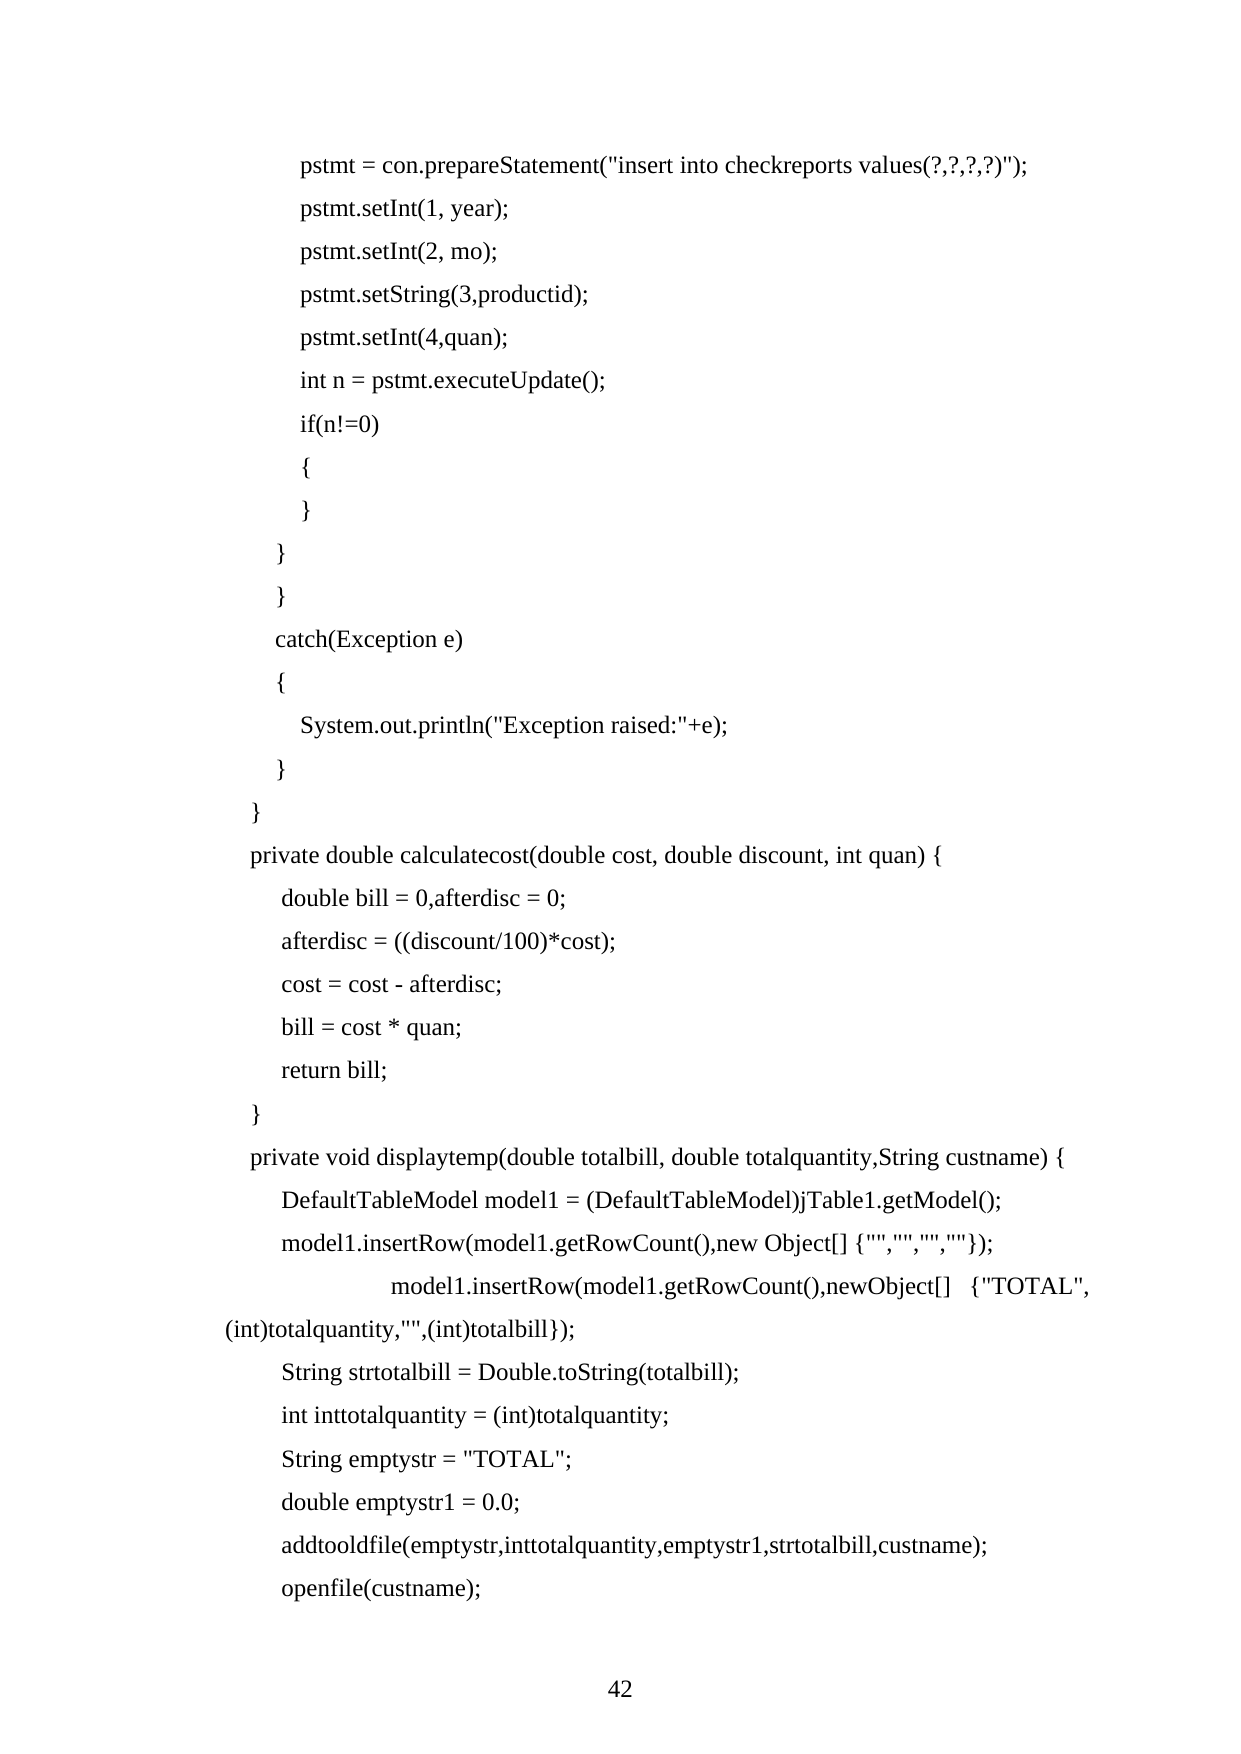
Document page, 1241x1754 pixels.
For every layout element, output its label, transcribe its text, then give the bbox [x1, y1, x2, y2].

list System.out.println("Exception raised:"+e); [225, 711, 1090, 739]
list model1.insertRow(model1.getRowCount(),newObject[] {"TOTAL",(int)totalquantity,"",(int)totalbill}); [225, 1271, 1090, 1343]
list } [225, 1099, 1090, 1127]
list } [225, 754, 1090, 782]
list String emptystr = "TOTAL"; [225, 1444, 1090, 1472]
list catch(Exception e) [225, 624, 1090, 653]
list DefaultTableModel model1 = (DefaultTableModel)jTable1.getModel(); [225, 1185, 1090, 1214]
list if(n!=0) [225, 409, 1090, 437]
list int n = pstmt.executeUpdate(); [225, 366, 1090, 394]
list private double calculatecost(double cost, double discount, int quan) { [225, 840, 1090, 869]
list openfile(custname); [225, 1573, 1090, 1602]
list String strtotalbill = Double.toString(totalbill); [225, 1357, 1090, 1386]
list pstmt.setString(3,productid); [225, 279, 1090, 308]
list pstmt.setInt(4,quan); [225, 322, 1090, 351]
list { [225, 667, 1090, 696]
list } [225, 538, 1090, 567]
list bill = cost * quan; [225, 1012, 1090, 1041]
list double emptystr1 = 0.0; [225, 1487, 1090, 1516]
list pstmt.setInt(1, year); [225, 193, 1090, 222]
list model1.insertRow(model1.getRowCount(),new Object[] {"","","",""}); [225, 1228, 1090, 1257]
list } [225, 797, 1090, 826]
list return bill; [225, 1056, 1090, 1084]
list pstmt = con.prepareStatement("insert into checkreports values(?,?,?,?)"); [225, 150, 1090, 179]
list } [225, 495, 1090, 524]
list cost = cost - afterdisc; [225, 969, 1090, 998]
list afterdisc = ((discount/100)*cost); [225, 926, 1090, 955]
list private void displaytemp(double totalbill, double totalquantity,String custname) { [225, 1142, 1090, 1171]
list pstmt.setInt(2, mo); [225, 236, 1090, 265]
list double bill = 0,afterdisc = 0; [225, 883, 1090, 912]
list addtooldfile(emptystr,inttotalquantity,emptystr1,strtotalbill,custname); [225, 1530, 1090, 1559]
list { [225, 452, 1090, 481]
list int inttotalquantity = (int)totalquantity; [225, 1401, 1090, 1429]
list } [225, 581, 1090, 610]
